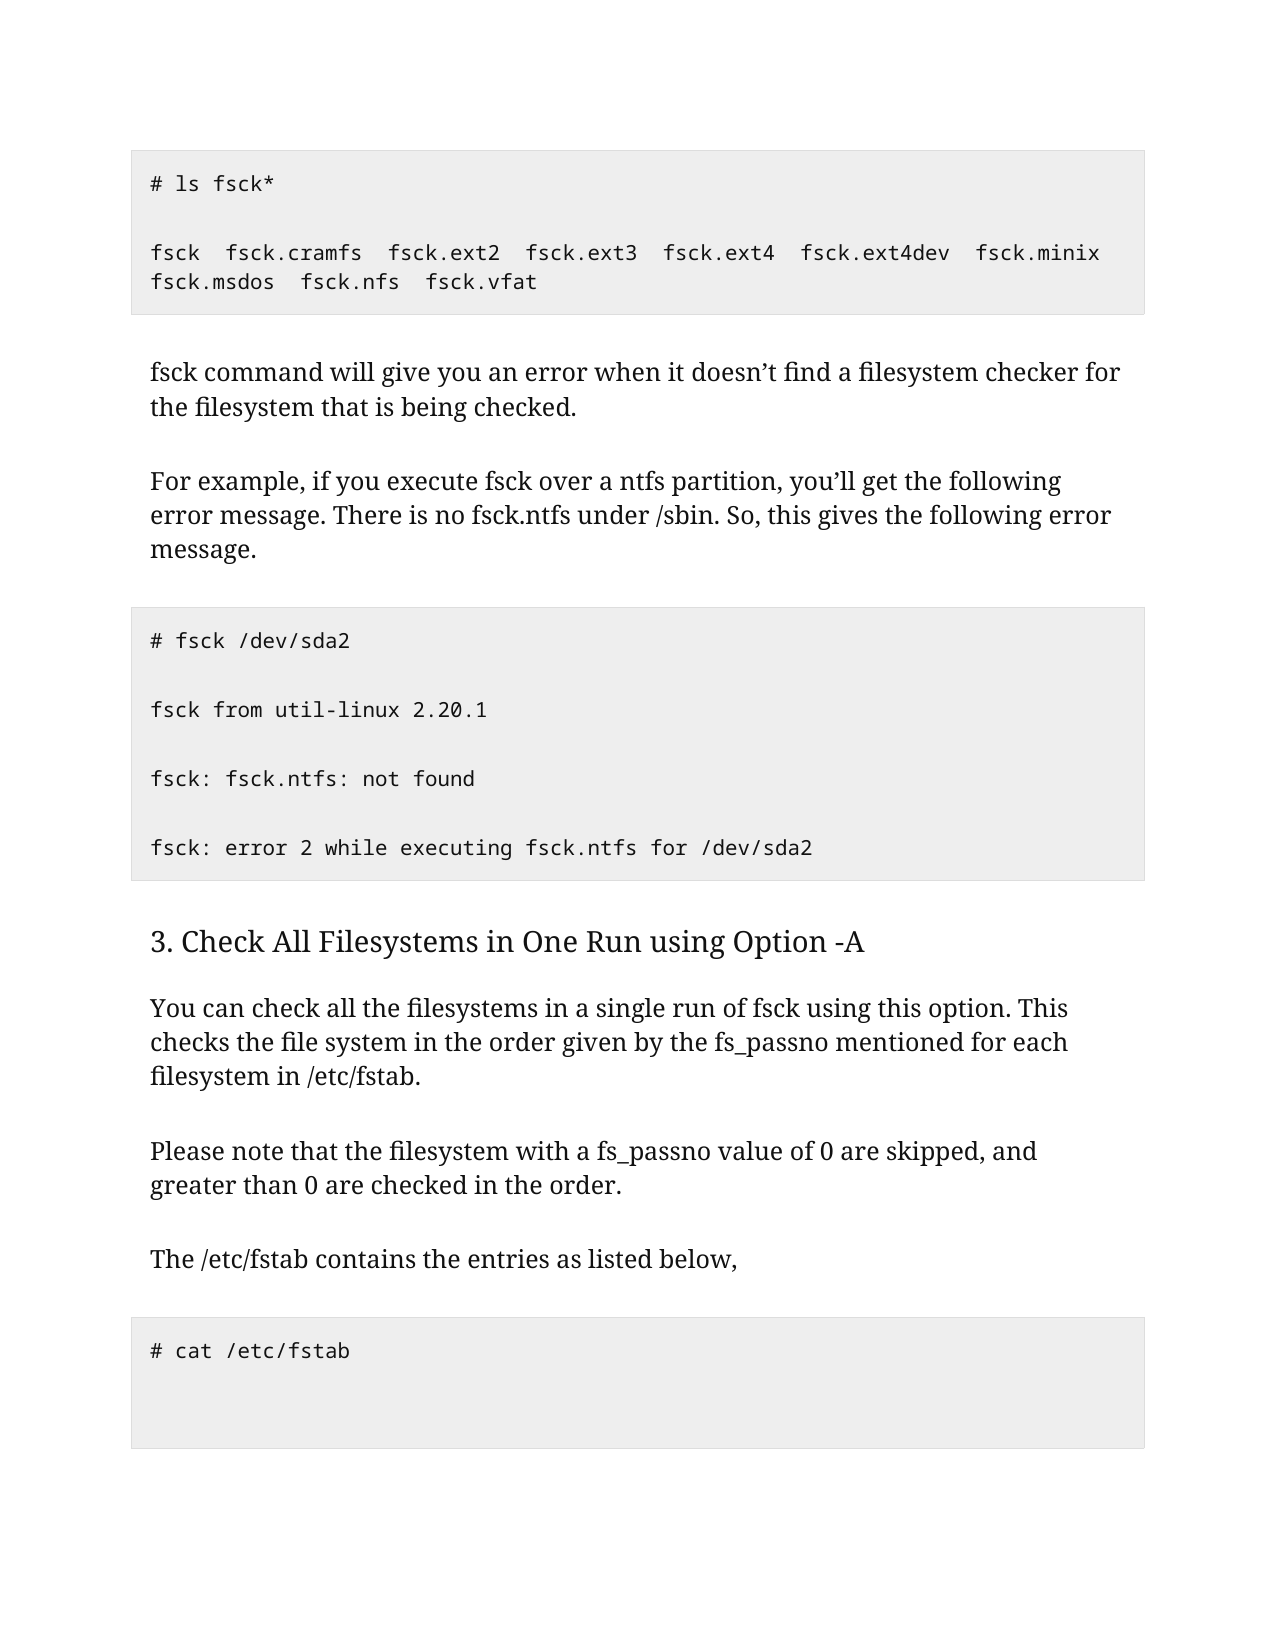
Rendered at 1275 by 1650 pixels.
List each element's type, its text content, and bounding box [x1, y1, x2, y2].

text # fsck /dev/sda2 [132, 608, 1144, 654]
text For example, if you execute fsck over a ntfs partition, you’ll get the following error message. There is no fsck.ntfs under /sbin. So, this gives the following error message. [150, 464, 1125, 566]
text fsck: fsck.ntfs: not found [132, 745, 1144, 792]
text # cat /etc/fstab [132, 1318, 1144, 1364]
text Please note that the filesystem with a fs_passno value of 0 are skipped, and greater than 0 are checked in the order. [150, 1133, 1125, 1202]
text fsck from util-linux 2.20.1 [132, 676, 1144, 723]
text fsck fsck.cramfs fsck.ext2 fsck.ext3 fsck.ext4 fsck.ext4dev fsck.minix fsck.msdos fsck.nfs fsck.vfat [132, 219, 1144, 314]
text # ls fsck* [132, 151, 1144, 198]
text fsck command will give you an error when it doesn’t find a filesystem checker for the filesystem that is being checked. [150, 355, 1125, 423]
text fsck: error 2 while executing fsck.ntfs for /dev/sda2 [132, 814, 1144, 880]
text You can check all the filesystems in a single run of fsck using this option. This checks the file system in the order given by the fs_passno mentioned for each filesystem in /etc/fstab. [150, 991, 1125, 1093]
text The /etc/fstab contains the entries as listed below, [150, 1242, 1125, 1276]
subtitle 3. Check All Filesystems in One Run using Option -A [150, 921, 1125, 961]
